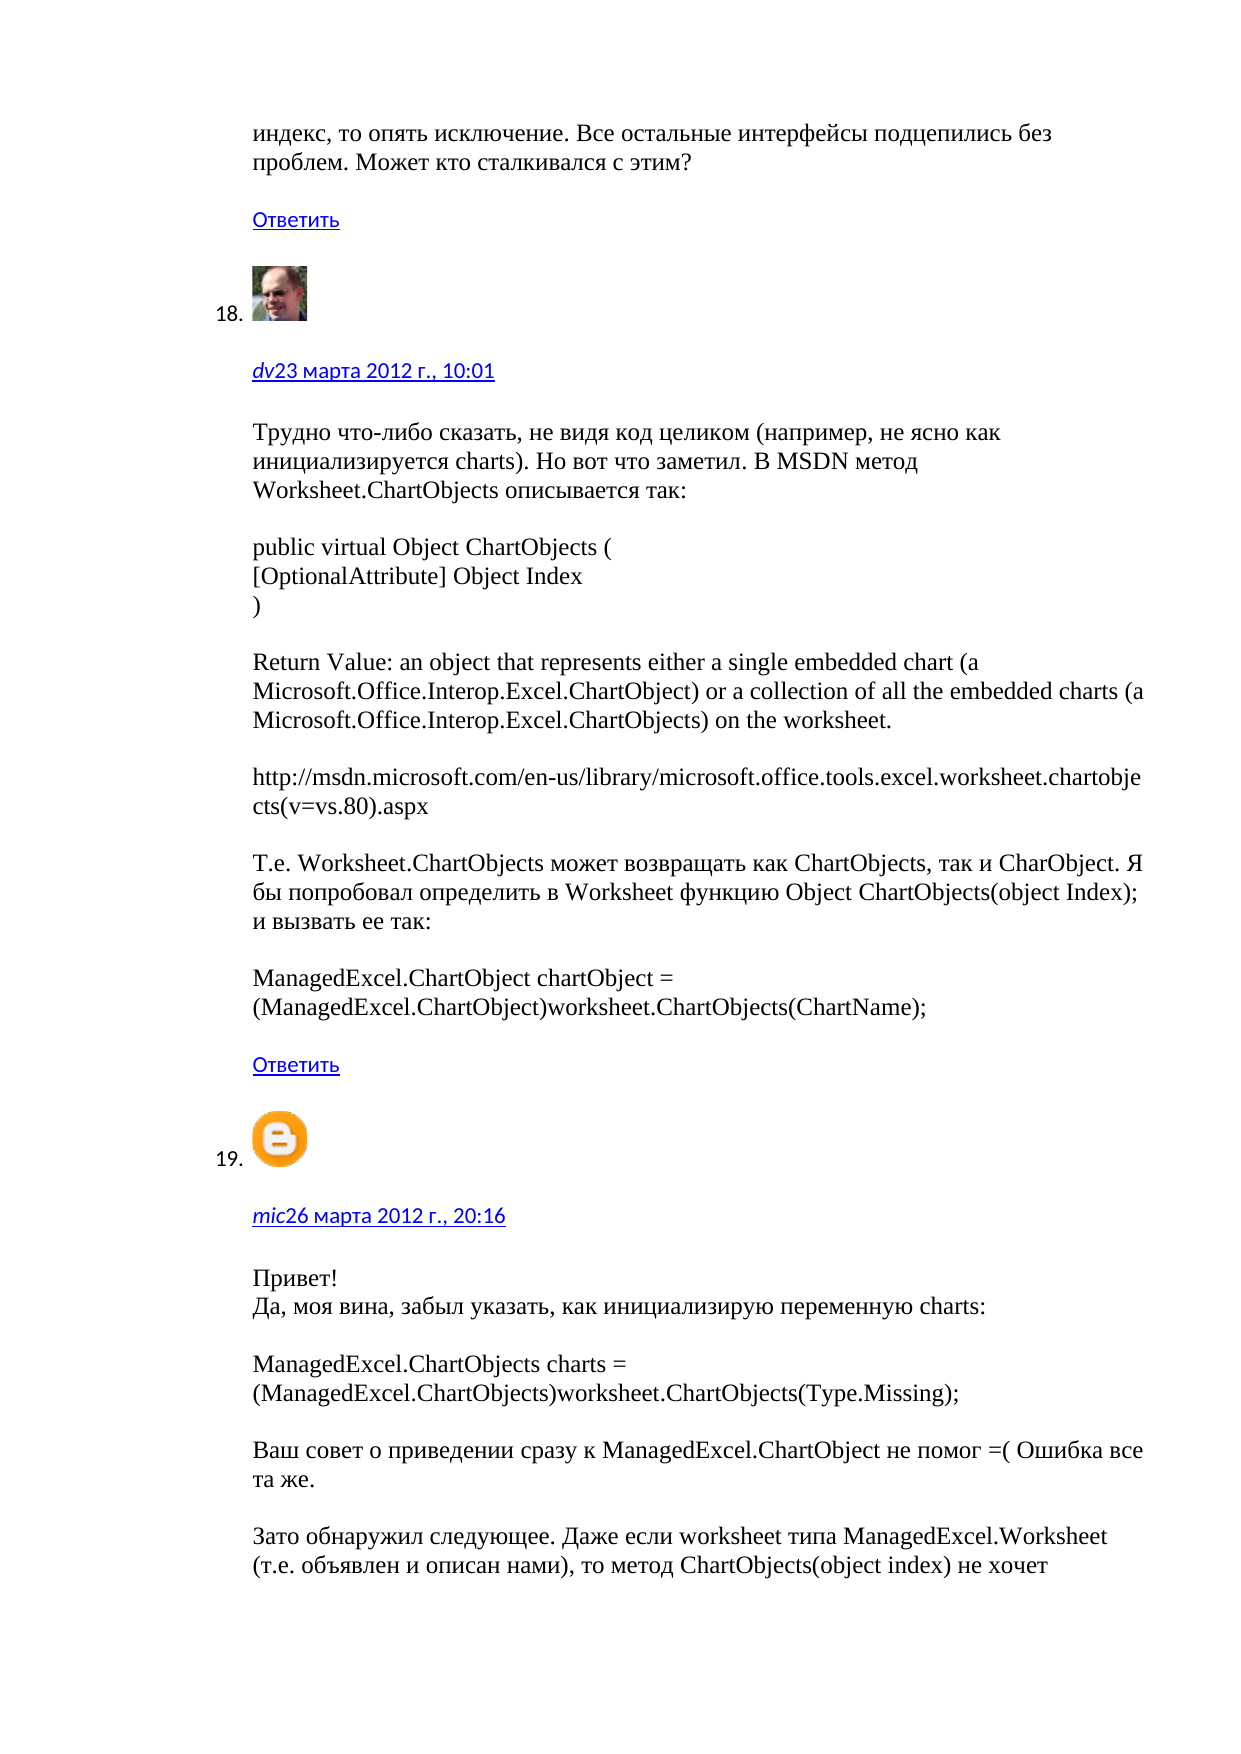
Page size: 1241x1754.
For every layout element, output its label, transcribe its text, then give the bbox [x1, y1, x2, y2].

picture [252, 266, 308, 321]
text mic26 марта 2012 г., 20:16 [252, 1201, 1152, 1229]
text dv23 марта 2012 г., 10:01 [252, 356, 1152, 384]
picture [252, 1111, 308, 1167]
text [252, 118, 1152, 176]
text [252, 1263, 1152, 1579]
text Ответить [252, 1050, 1152, 1078]
text Трудно что-либо сказать, не видя код целиком (например, не ясно как инициализируется charts). Но вот что заметил. В MSDN метод Worksheet.ChartObjects описывается так: public virtual Object ChartObjects ( [OptionalAttribute] Object Index ) Return Value: an object that represents either a single embedded chart (a Microsoft.Office.Interop.Excel.ChartObject) or a collection of all the embedded charts (a Microsoft.Office.Interop.Excel.ChartObjects) on the worksheet. http://msdn.microsoft.com/en-us/library/microsoft.office.tools.excel.worksheet.chartobjects(v=vs.80).aspx Т.е. Worksheet.ChartObjects может возвращать как ChartObjects, так и CharObject. Я бы попробовал определить в Worksheet функцию Object ChartObjects(object Index); и вызвать ее так: ManagedExcel.ChartObject chartObject = (ManagedExcel.ChartObject)worksheet.ChartObjects(ChartName); [252, 417, 1152, 1021]
text Ответить [252, 205, 1152, 233]
